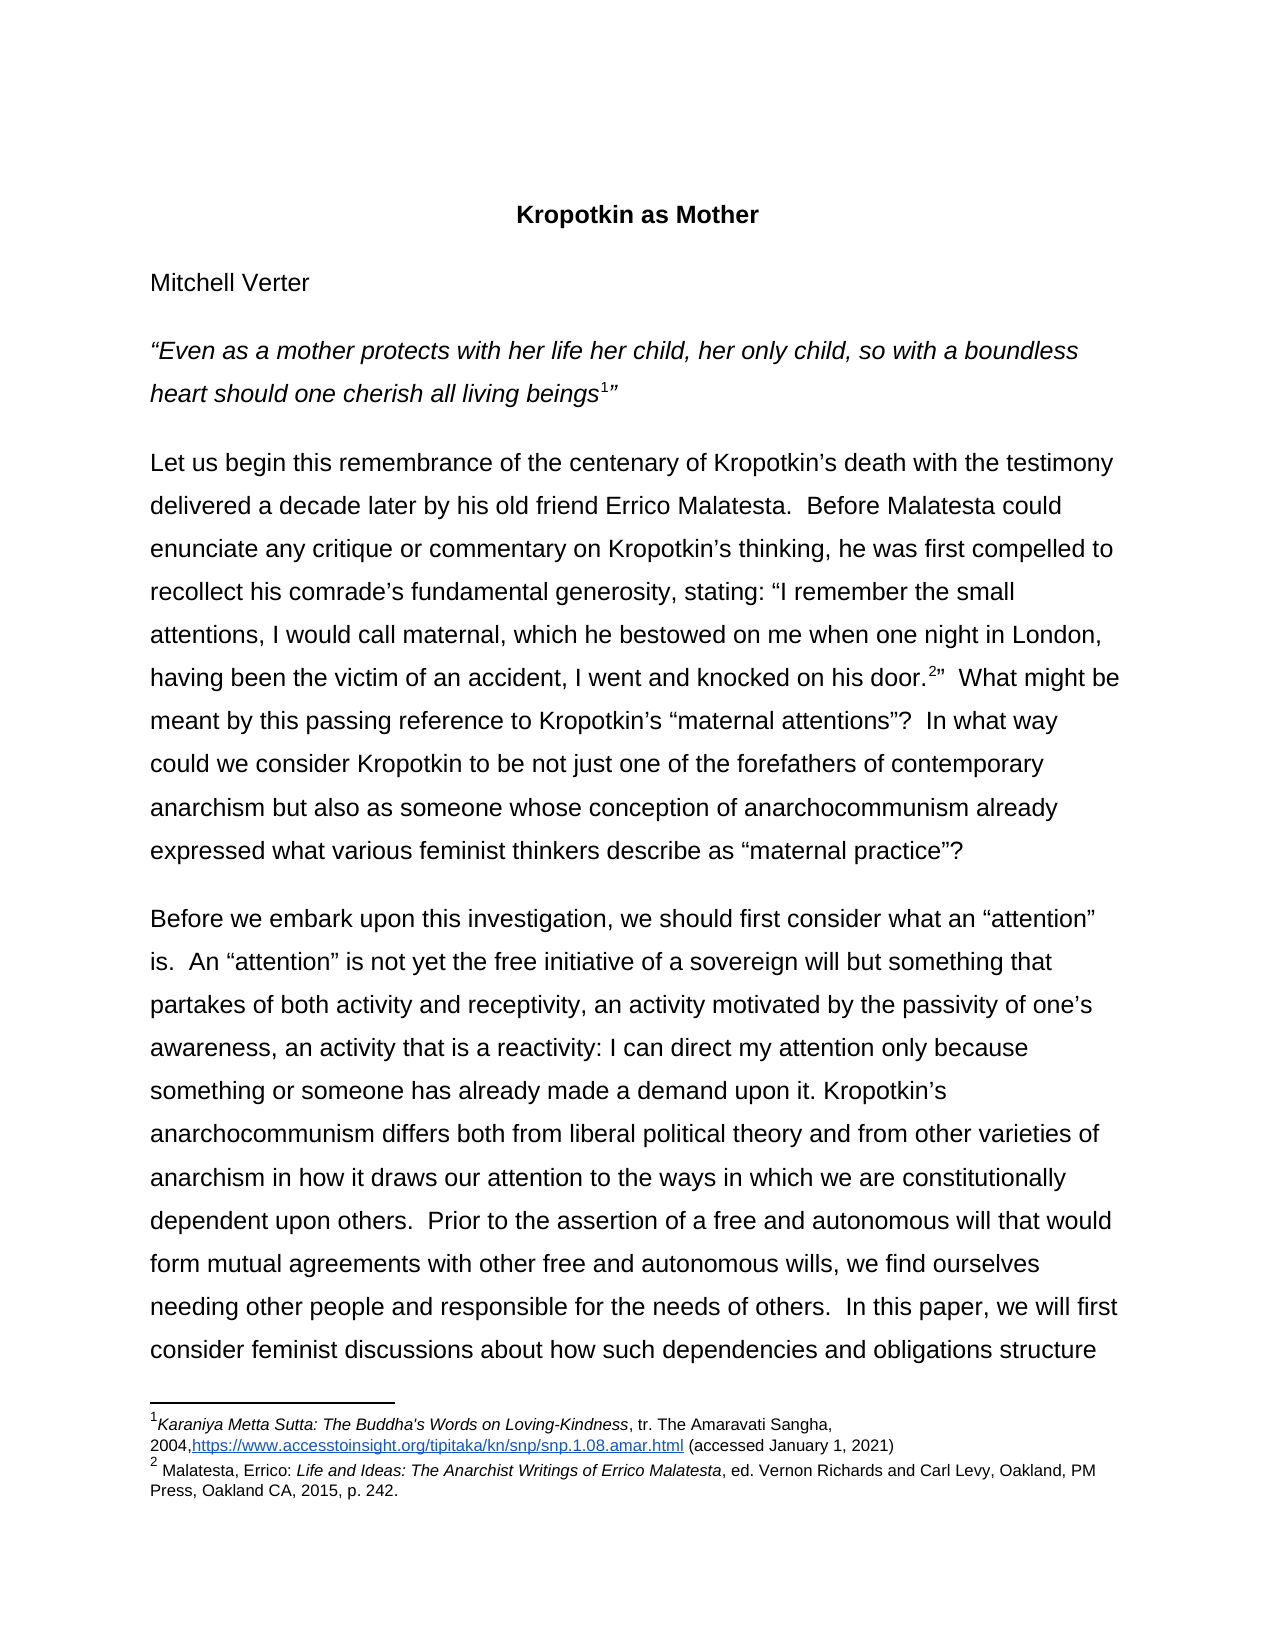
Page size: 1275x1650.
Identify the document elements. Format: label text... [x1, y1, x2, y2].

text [150, 904, 1125, 1364]
text Mitchell Verter [150, 268, 1125, 297]
text “Even as a mother protects with her life her child, her only child, so with a boundless heart should one cherish all living beings” [150, 336, 1125, 408]
text Let us begin this remembrance of the centenary of Kropotkin’s death with the testimony delivered a decade later by his old friend Errico Malatesta. Before Malatesta could enunciate any critique or commentary on Kropotkin’s thinking, he was first compelled to recollect his comrade’s fundamental generosity, stating: “I remember the small attentions, I would call maternal, which he bestowed on me when one night in London, having been the victim of an accident, I went and knocked on his door.” What might be meant by this passing reference to Kropotkin’s “maternal attentions”? In what way could we consider Kropotkin to be not just one of the forefathers of contemporary anarchism but also as someone whose conception of anarchocommunism already expressed what various feminist thinkers describe as “maternal practice”? [150, 447, 1125, 864]
subtitle Kropotkin as Mother [150, 200, 1125, 229]
